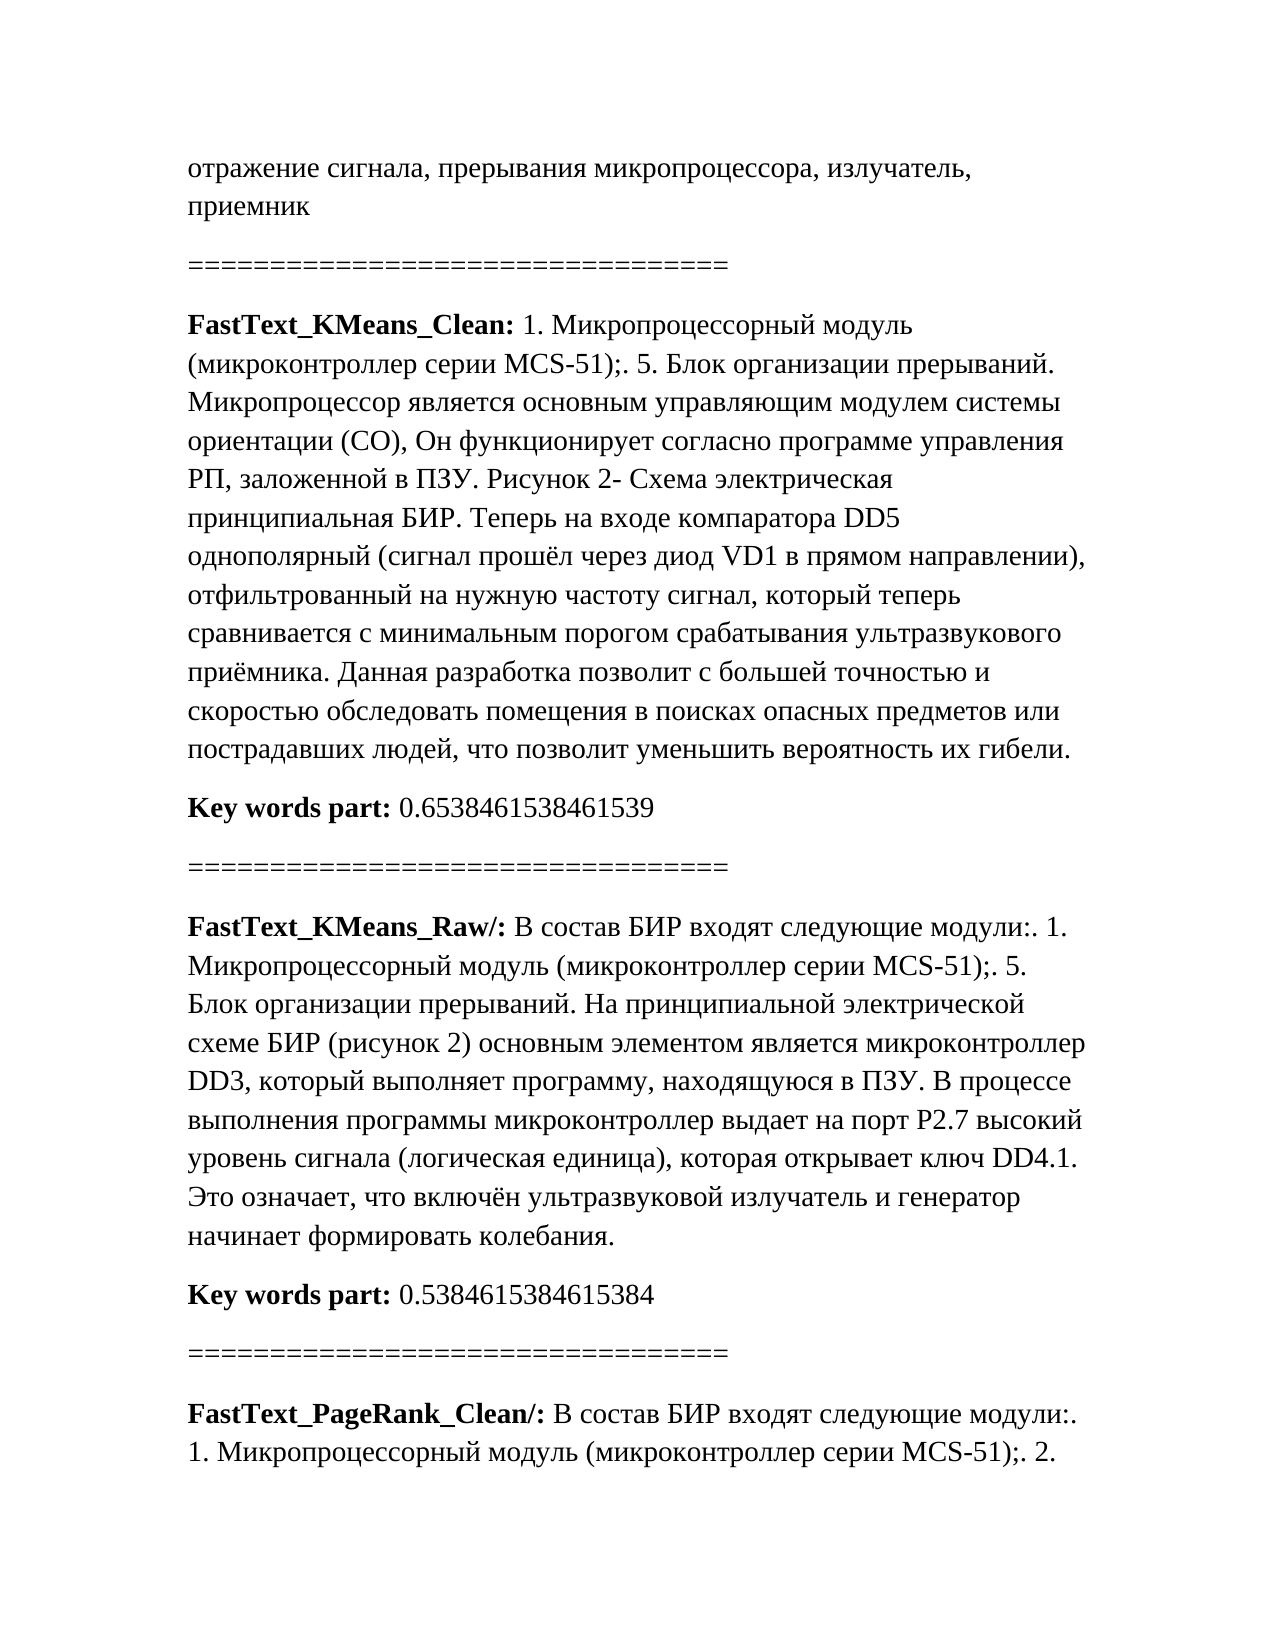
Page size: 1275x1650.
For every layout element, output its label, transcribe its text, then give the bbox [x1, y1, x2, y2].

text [187, 150, 1087, 222]
text ================================= [187, 1336, 1087, 1370]
text FastText_KMeans_Clean: 1. Микропроцессорный модуль (микроконтроллер серии MCS-51);. 5. Блок организации прерываний. Микропроцессор является основным управляющим модулем системы ориентации (СО), Он функционирует согласно программе управления РП, заложенной в ПЗУ. Рисунок 2- Схема электрическая принципиальная БИР. Теперь на входе компаратора DD5 однополярный (сигнал прошёл через диод VD1 в прямом направлении), отфильтрованный на нужную частоту сигнал, который теперь сравнивается с минимальным порогом срабатывания ультразвукового приёмника. Данная разработка позволит с большей точностью и скоростью обследовать помещения в поисках опасных предметов или пострадавших людей, что позволит уменьшить вероятность их гибели. [187, 307, 1087, 765]
text ================================= [187, 850, 1087, 883]
text Key words part: 0.5384615384615384 [187, 1277, 1087, 1311]
text ================================= [187, 248, 1087, 281]
text Key words part: 0.6538461538461539 [187, 791, 1087, 824]
text FastText_KMeans_Raw/: В состав БИР входят следующие модули:. 1. Микропроцессорный модуль (микроконтроллер серии MCS-51);. 5. Блок организации прерываний. На принципиальной электрической схеме БИР (рисунок 2) основным элементом является микроконтроллер DD3, который выполняет программу, находящуюся в ПЗУ. В процессе выполнения программы микроконтроллер выдает на порт P2.7 высокий уровень сигнала (логическая единица), которая открывает ключ DD4.1. Это означает, что включён ультразвуковой излучатель и генератор начинает формировать колебания. [187, 909, 1087, 1251]
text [187, 1396, 1087, 1468]
